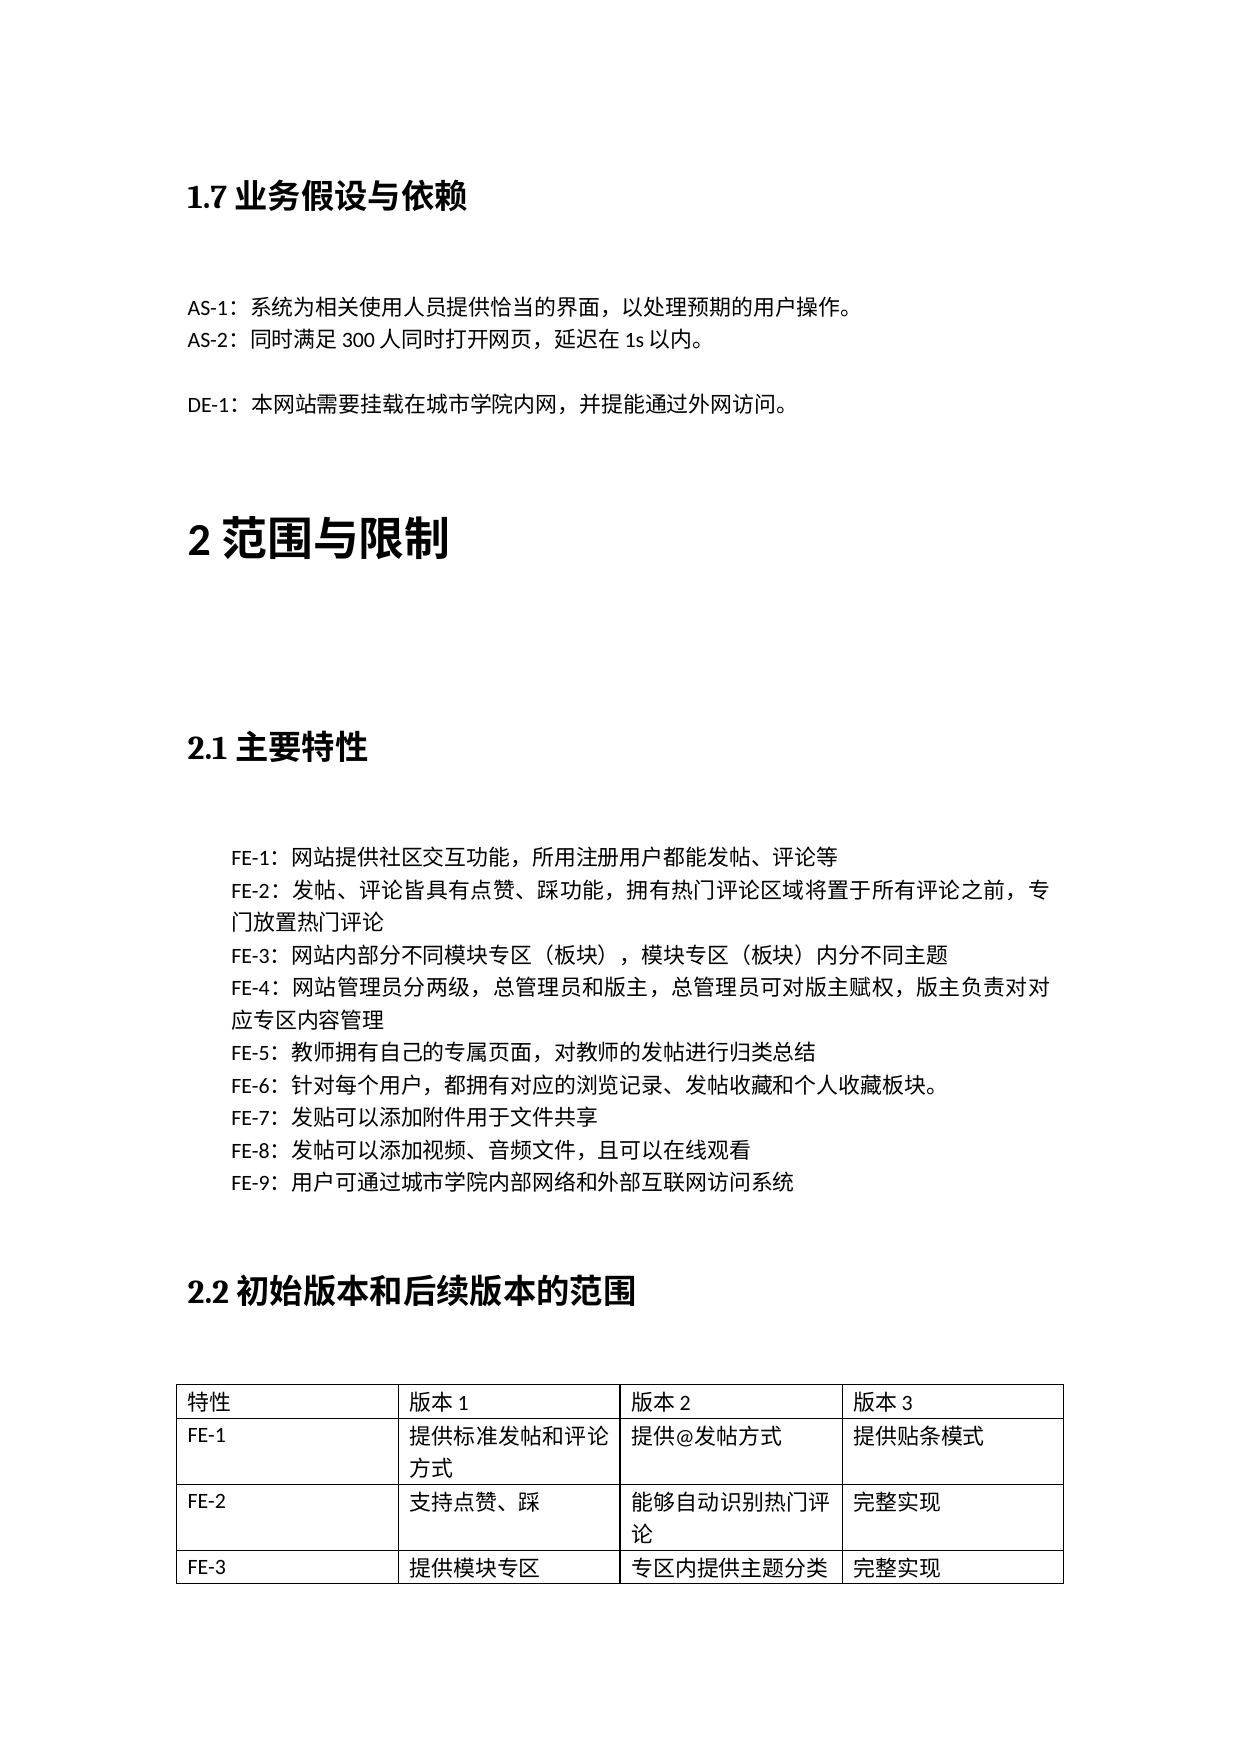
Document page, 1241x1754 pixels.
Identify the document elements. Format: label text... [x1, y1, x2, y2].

subtitle 1.7 业务假设与依赖 [187, 162, 1053, 227]
text FE-1：网站提供社区交互功能，所用注册用户都能发帖、评论等 [231, 840, 1053, 872]
table_cell 完整实现 [843, 1485, 1063, 1549]
subtitle 2.1 主要特性 [187, 712, 1053, 777]
text FE-9：用户可通过城市学院内部网络和外部互联网访问系统 [231, 1165, 1053, 1197]
text DE-1：本网站需要挂载在城市学院内网，并提能通过外网访问。 [187, 387, 1053, 419]
table_cell 提供标准发帖和评论方式 [399, 1419, 619, 1483]
table_cell FE-2 [177, 1485, 398, 1549]
text FE-8：发帖可以添加视频、音频文件，且可以在线观看 [231, 1132, 1053, 1165]
text FE-4：网站管理员分两级，总管理员和版主，总管理员可对版主赋权，版主负责对对应专区内容管理 [231, 970, 1053, 1035]
text AS-2：同时满足300人同时打开网页，延迟在1s以内。 [187, 322, 1053, 354]
table_cell 专区内提供主题分类 [621, 1551, 842, 1583]
subtitle 2 范围与限制 [187, 487, 1053, 584]
table_cell 能够自动识别热门评论 [621, 1485, 842, 1549]
table_cell 提供模块专区 [399, 1551, 619, 1583]
table_cell 提供贴条模式 [843, 1419, 1063, 1483]
subtitle 2.2 初始版本和后续版本的范围 [187, 1257, 1053, 1322]
text FE-3：网站内部分不同模块专区（板块），模块专区（板块）内分不同主题 [231, 937, 1053, 970]
table_cell 提供@发帖方式 [621, 1419, 842, 1483]
table_cell FE-1 [177, 1419, 398, 1483]
text AS-1：系统为相关使用人员提供恰当的界面，以处理预期的用户操作。 [187, 289, 1053, 322]
table_header 版本3 [843, 1385, 1063, 1417]
text FE-2：发帖、评论皆具有点赞、踩功能，拥有热门评论区域将置于所有评论之前，专门放置热门评论 [231, 872, 1053, 937]
table_header 版本1 [399, 1385, 619, 1417]
text FE-7：发贴可以添加附件用于文件共享 [231, 1100, 1053, 1132]
table_cell 支持点赞、踩 [399, 1485, 619, 1549]
table_cell 完整实现 [843, 1551, 1063, 1583]
table_header 版本2 [621, 1385, 842, 1417]
table_header 特性 [177, 1385, 398, 1417]
table_cell FE-3 [177, 1551, 398, 1583]
text FE-6：针对每个用户，都拥有对应的浏览记录、发帖收藏和个人收藏板块。 [231, 1067, 1053, 1100]
text FE-5：教师拥有自己的专属页面，对教师的发帖进行归类总结 [231, 1035, 1053, 1067]
